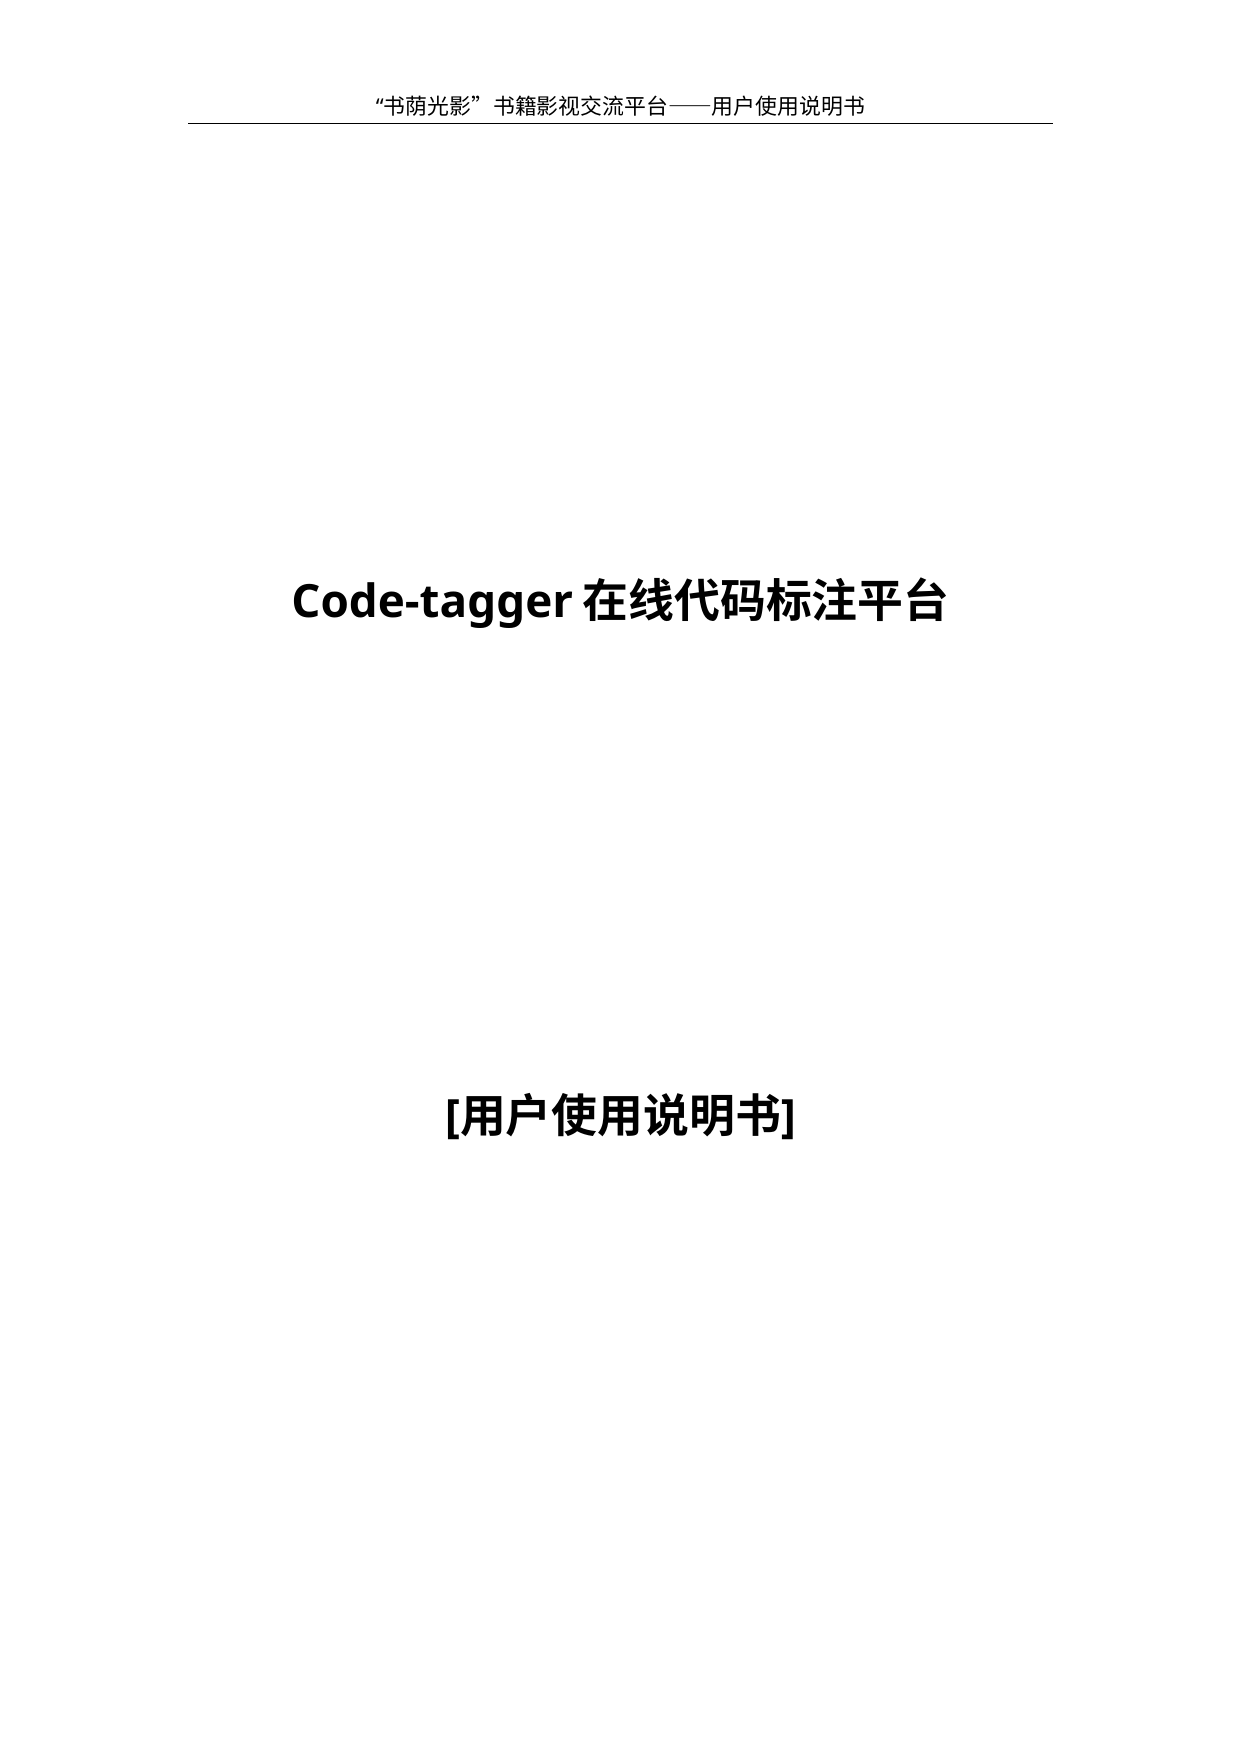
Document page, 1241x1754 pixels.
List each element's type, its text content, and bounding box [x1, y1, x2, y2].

text [用户使用说明书] [187, 1064, 1053, 1162]
text Code-tagger在线代码标注平台 [187, 549, 1053, 646]
